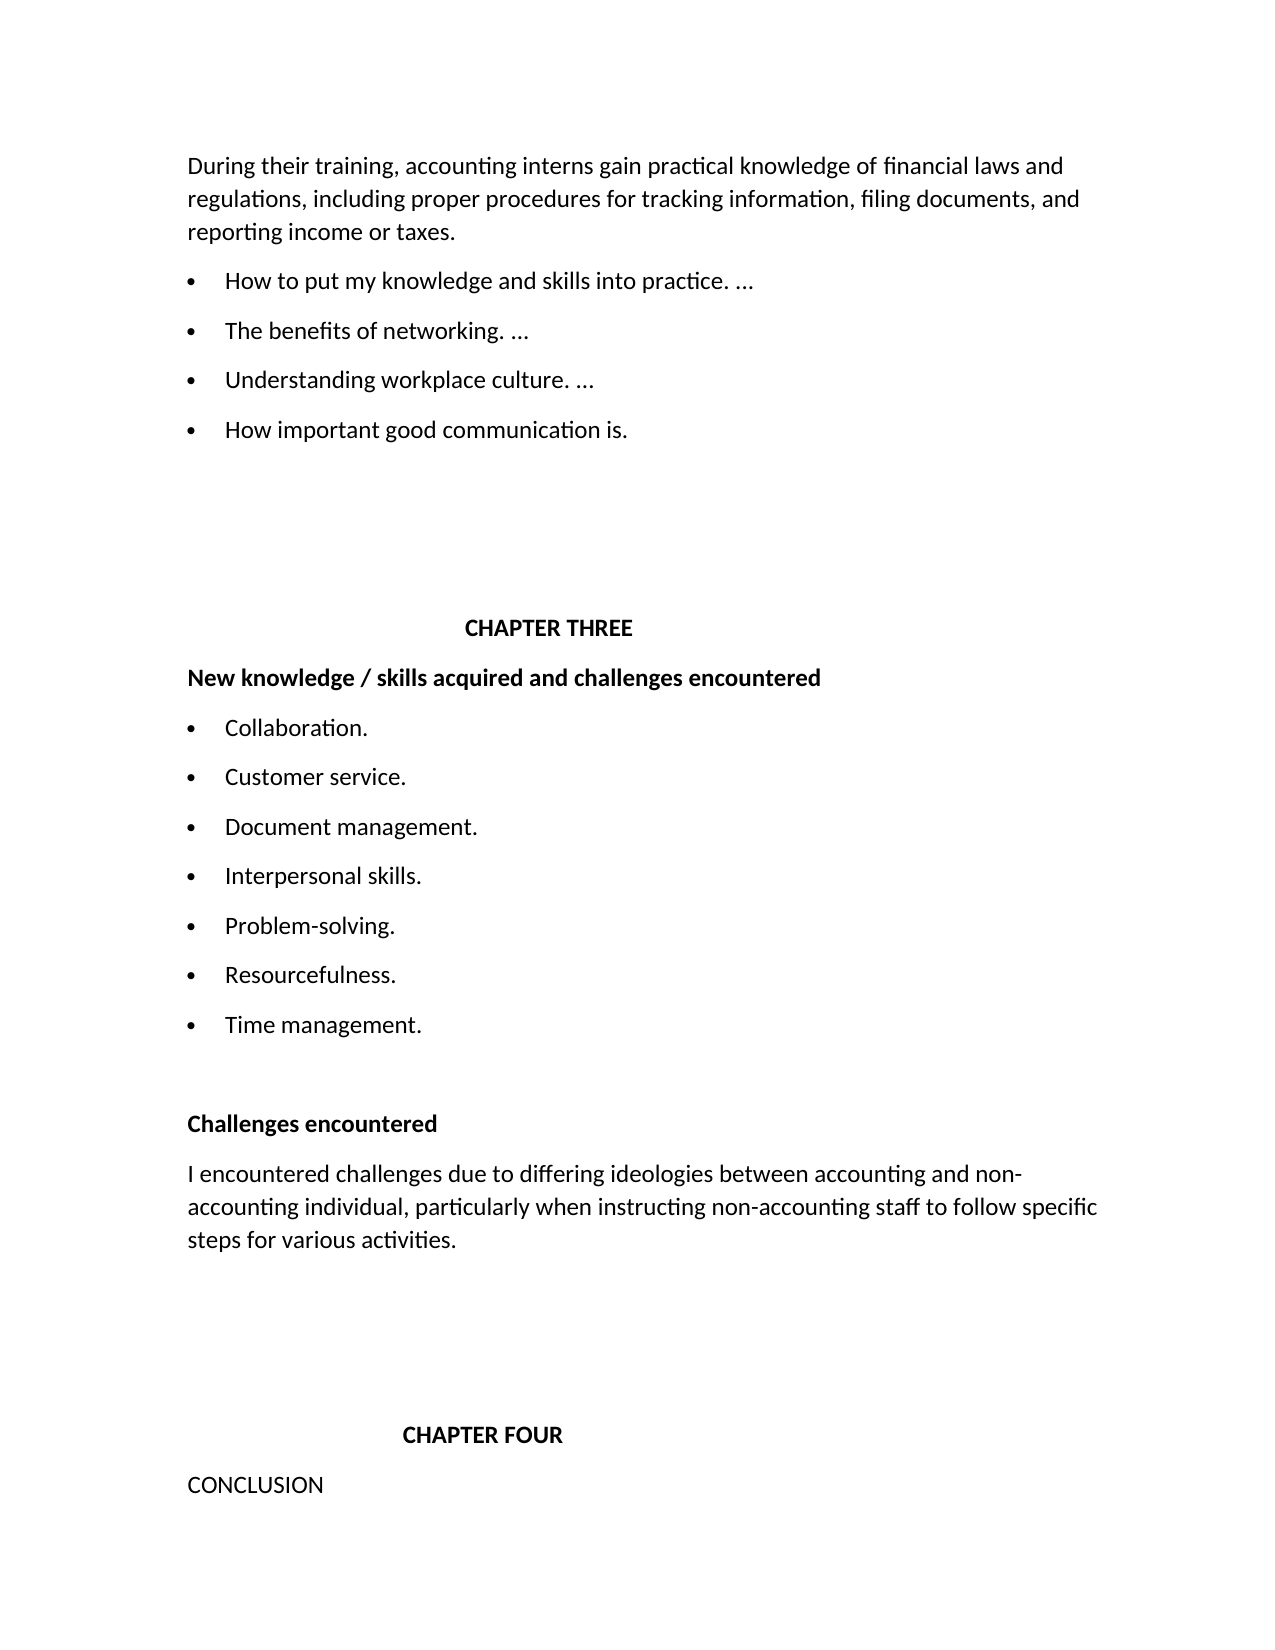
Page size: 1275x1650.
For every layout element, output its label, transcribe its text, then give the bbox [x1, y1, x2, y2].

list Interpersonal skills. [187, 860, 1125, 891]
list The benefits of networking. ... [187, 315, 1125, 346]
text During their training, accounting interns gain practical knowledge of financial laws and regulations, including proper procedures for tracking information, filing documents, and reporting income or taxes. [187, 150, 1125, 246]
list Understanding workplace culture. ... [187, 364, 1125, 395]
list Collaboration. [187, 712, 1125, 742]
list How important good communication is. [187, 414, 1125, 445]
text I encountered challenges due to differing ideologies between accounting and non-accounting individual, particularly when instructing non-accounting staff to follow specific steps for various activities. [187, 1158, 1125, 1254]
text New knowledge / skills acquired and challenges encountered [187, 662, 1125, 693]
list Problem-solving. [187, 910, 1125, 941]
text CHAPTER THREE [187, 612, 1125, 643]
list Resourcefulness. [187, 959, 1125, 990]
text CHAPTER FOUR [187, 1419, 1125, 1450]
list How to put my knowledge and skills into practice. ... [187, 265, 1125, 296]
list Customer service. [187, 761, 1125, 792]
text CONCLUSION [187, 1469, 1125, 1499]
text Challenges encountered [187, 1108, 1125, 1139]
list Time management. [187, 1009, 1125, 1040]
list Document management. [187, 811, 1125, 841]
